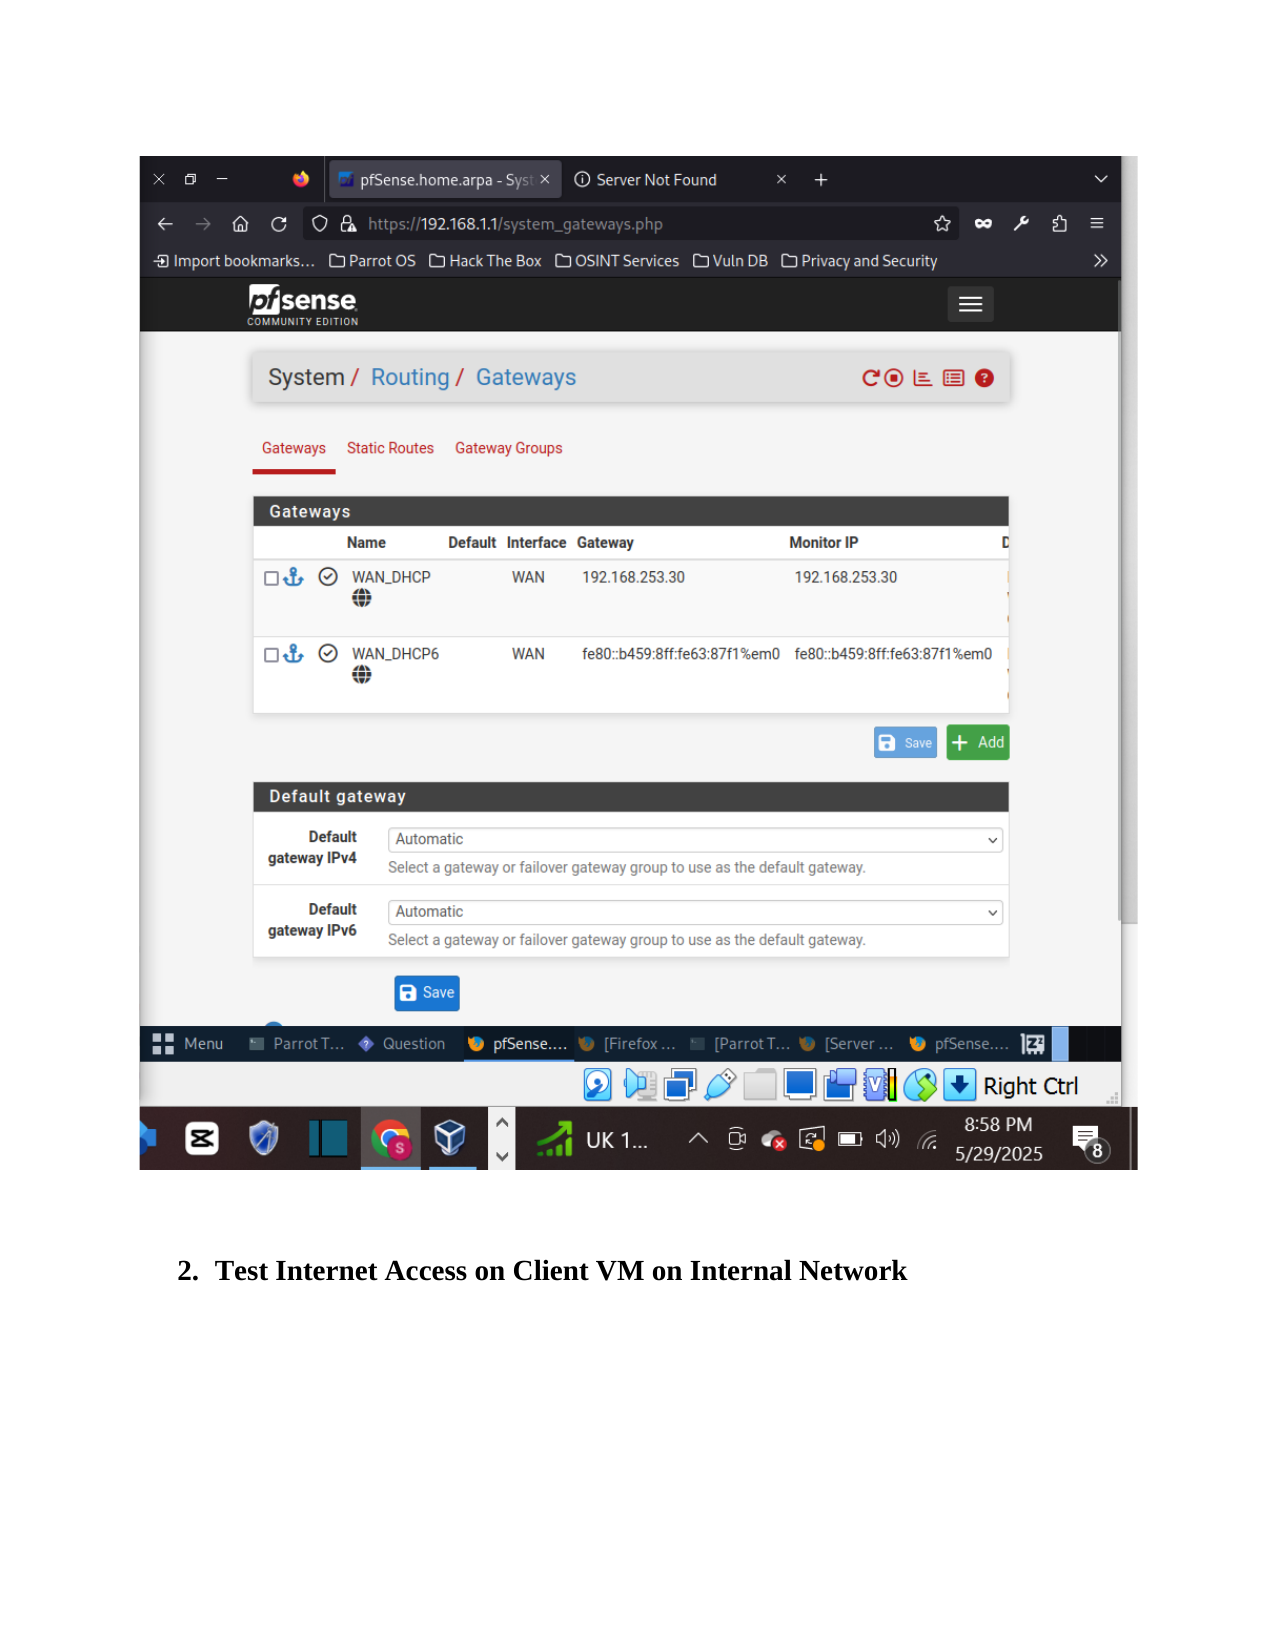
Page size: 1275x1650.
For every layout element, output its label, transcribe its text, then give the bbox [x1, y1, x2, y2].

list Test Internet Access on Client VM on Internal Network [177, 1253, 1137, 1287]
picture [139, 156, 1138, 1170]
